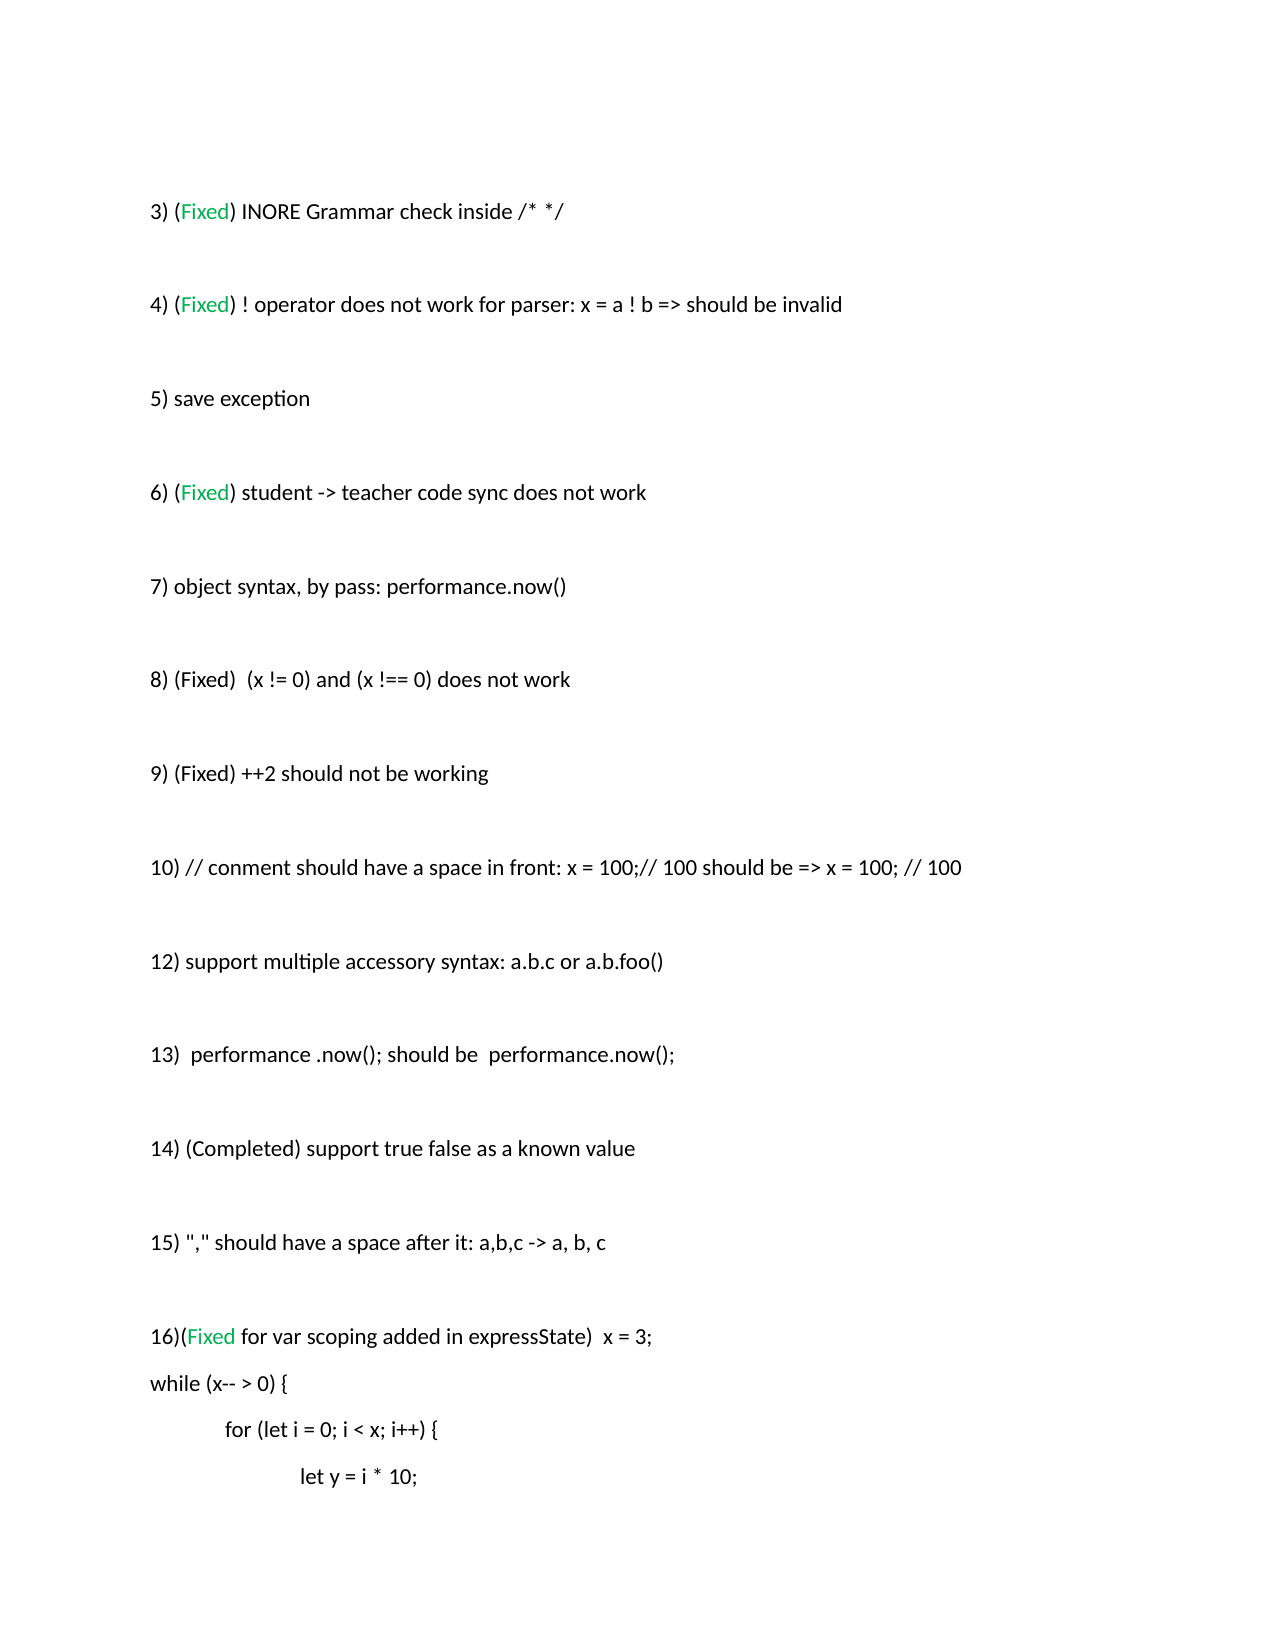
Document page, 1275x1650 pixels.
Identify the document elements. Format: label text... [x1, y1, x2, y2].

text 15) "," should have a space after it: a,b,c -> a, b, c [150, 1228, 1125, 1256]
text 13) performance .now(); should be performance.now(); [150, 1041, 1125, 1069]
text 4) (Fixed) ! operator does not work for parser: x = a ! b => should be invalid [150, 291, 1125, 319]
text 16)(Fixed for var scoping added in expressState) x = 3; [150, 1322, 1125, 1350]
text 14) (Completed) support true false as a known value [150, 1134, 1125, 1162]
text 12) support multiple accessory syntax: a.b.c or a.b.foo() [150, 947, 1125, 975]
text 10) // conment should have a space in front: x = 100;// 100 should be => x = 100; // 100 [150, 853, 1125, 881]
text 9) (Fixed) ++2 should not be working [150, 759, 1125, 787]
text 8) (Fixed) (x != 0) and (x !== 0) does not work [150, 666, 1125, 694]
text for (let i = 0; i < x; i++) { [150, 1416, 1125, 1444]
text 5) save exception [150, 384, 1125, 412]
text while (x-- > 0) { [150, 1369, 1125, 1397]
text 6) (Fixed) student -> teacher code sync does not work [150, 478, 1125, 506]
text 3) (Fixed) INORE Grammar check inside /* */ [150, 197, 1125, 225]
text let y = i * 10; [150, 1462, 1125, 1491]
text 7) object syntax, by pass: performance.now() [150, 572, 1125, 600]
